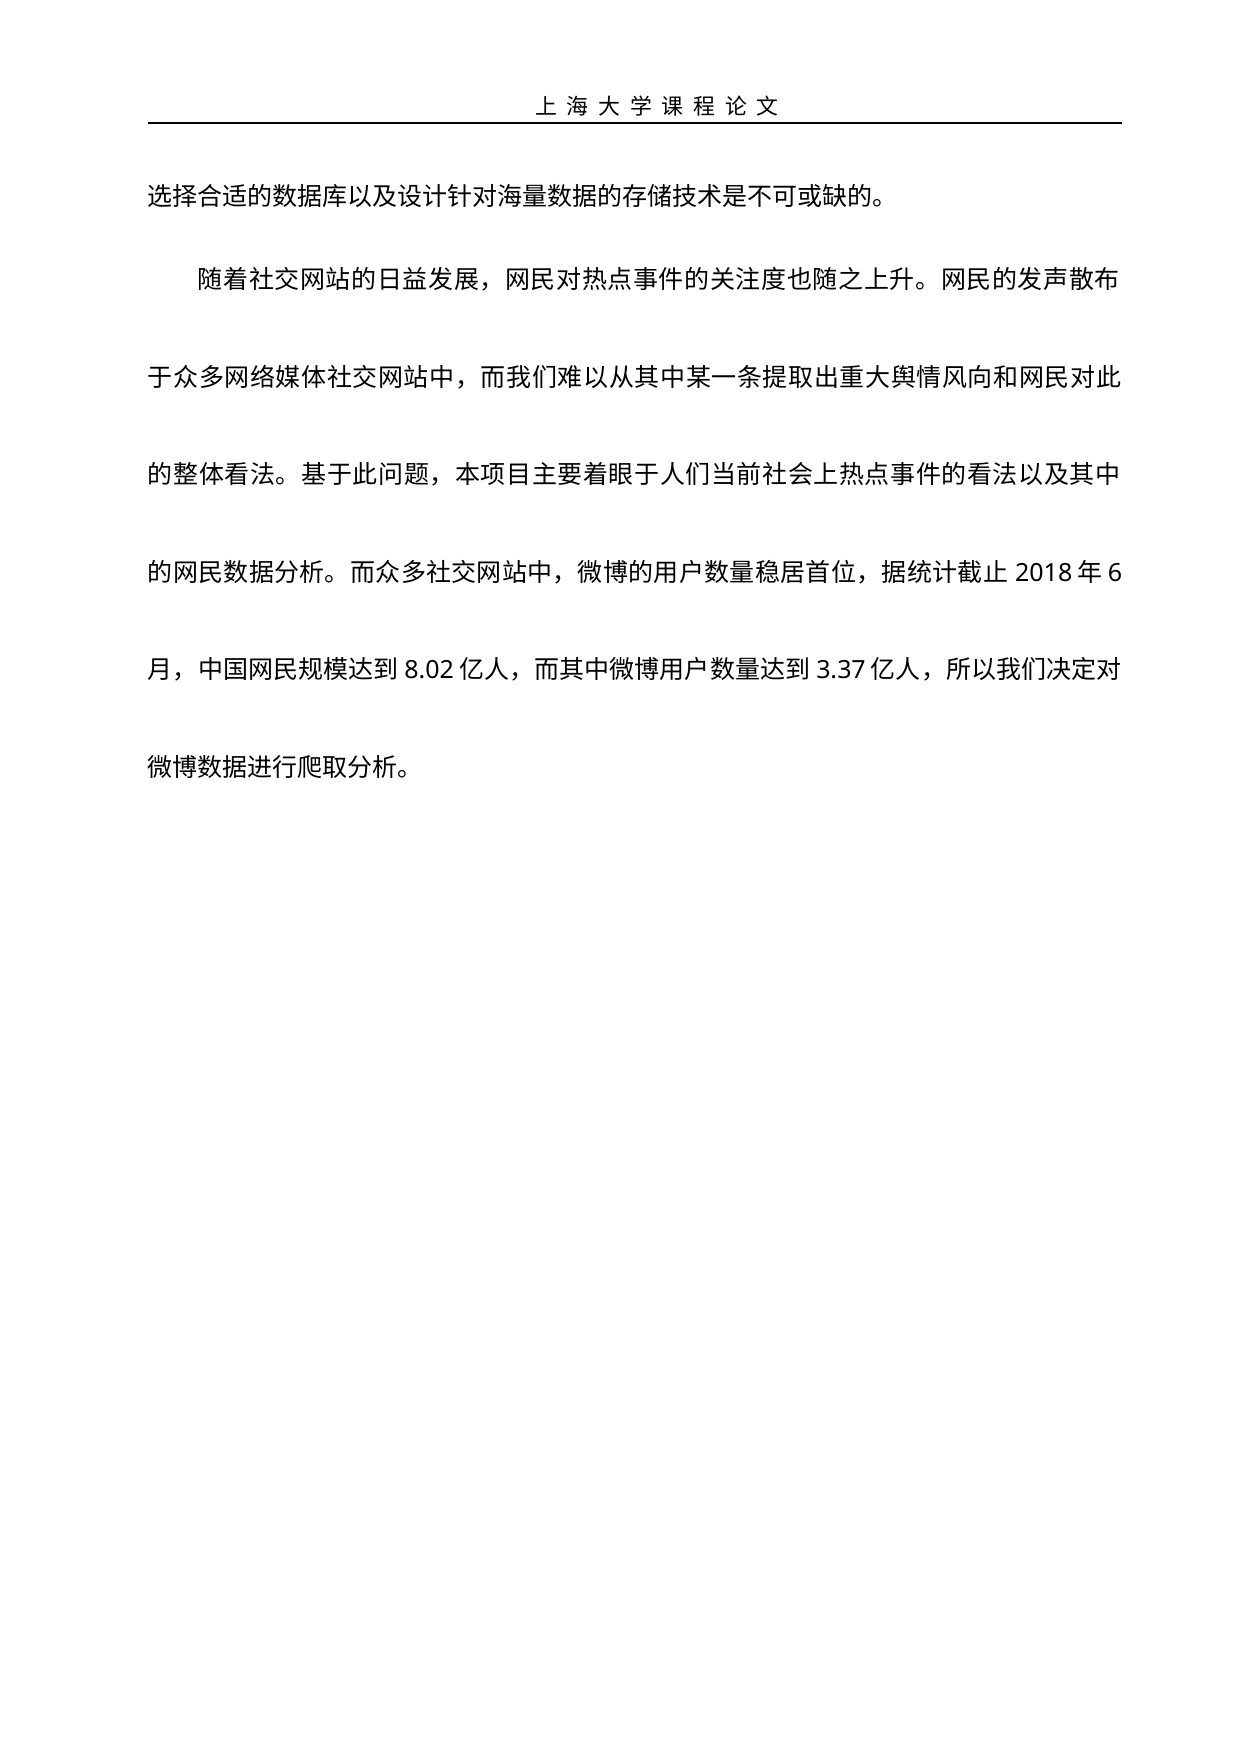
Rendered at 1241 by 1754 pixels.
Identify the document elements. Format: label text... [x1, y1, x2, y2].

text 随着社交网站的日益发展，网民对热点事件的关注度也随之上升。网民的发声散布于众多网络媒体社交网站中，而我们难以从其中某一条提取出重大舆情风向和网民对此的整体看法。基于此问题，本项目主要着眼于人们当前社会上热点事件的看法以及其中的网民数据分析。而众多社交网站中，微博的用户数量稳居首位，据统计截止2018年6月，中国网民规模达到8.02亿人，而其中微博用户数量达到3.37亿人，所以我们决定对微博数据进行爬取分析。 [148, 245, 1122, 798]
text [148, 162, 1122, 227]
